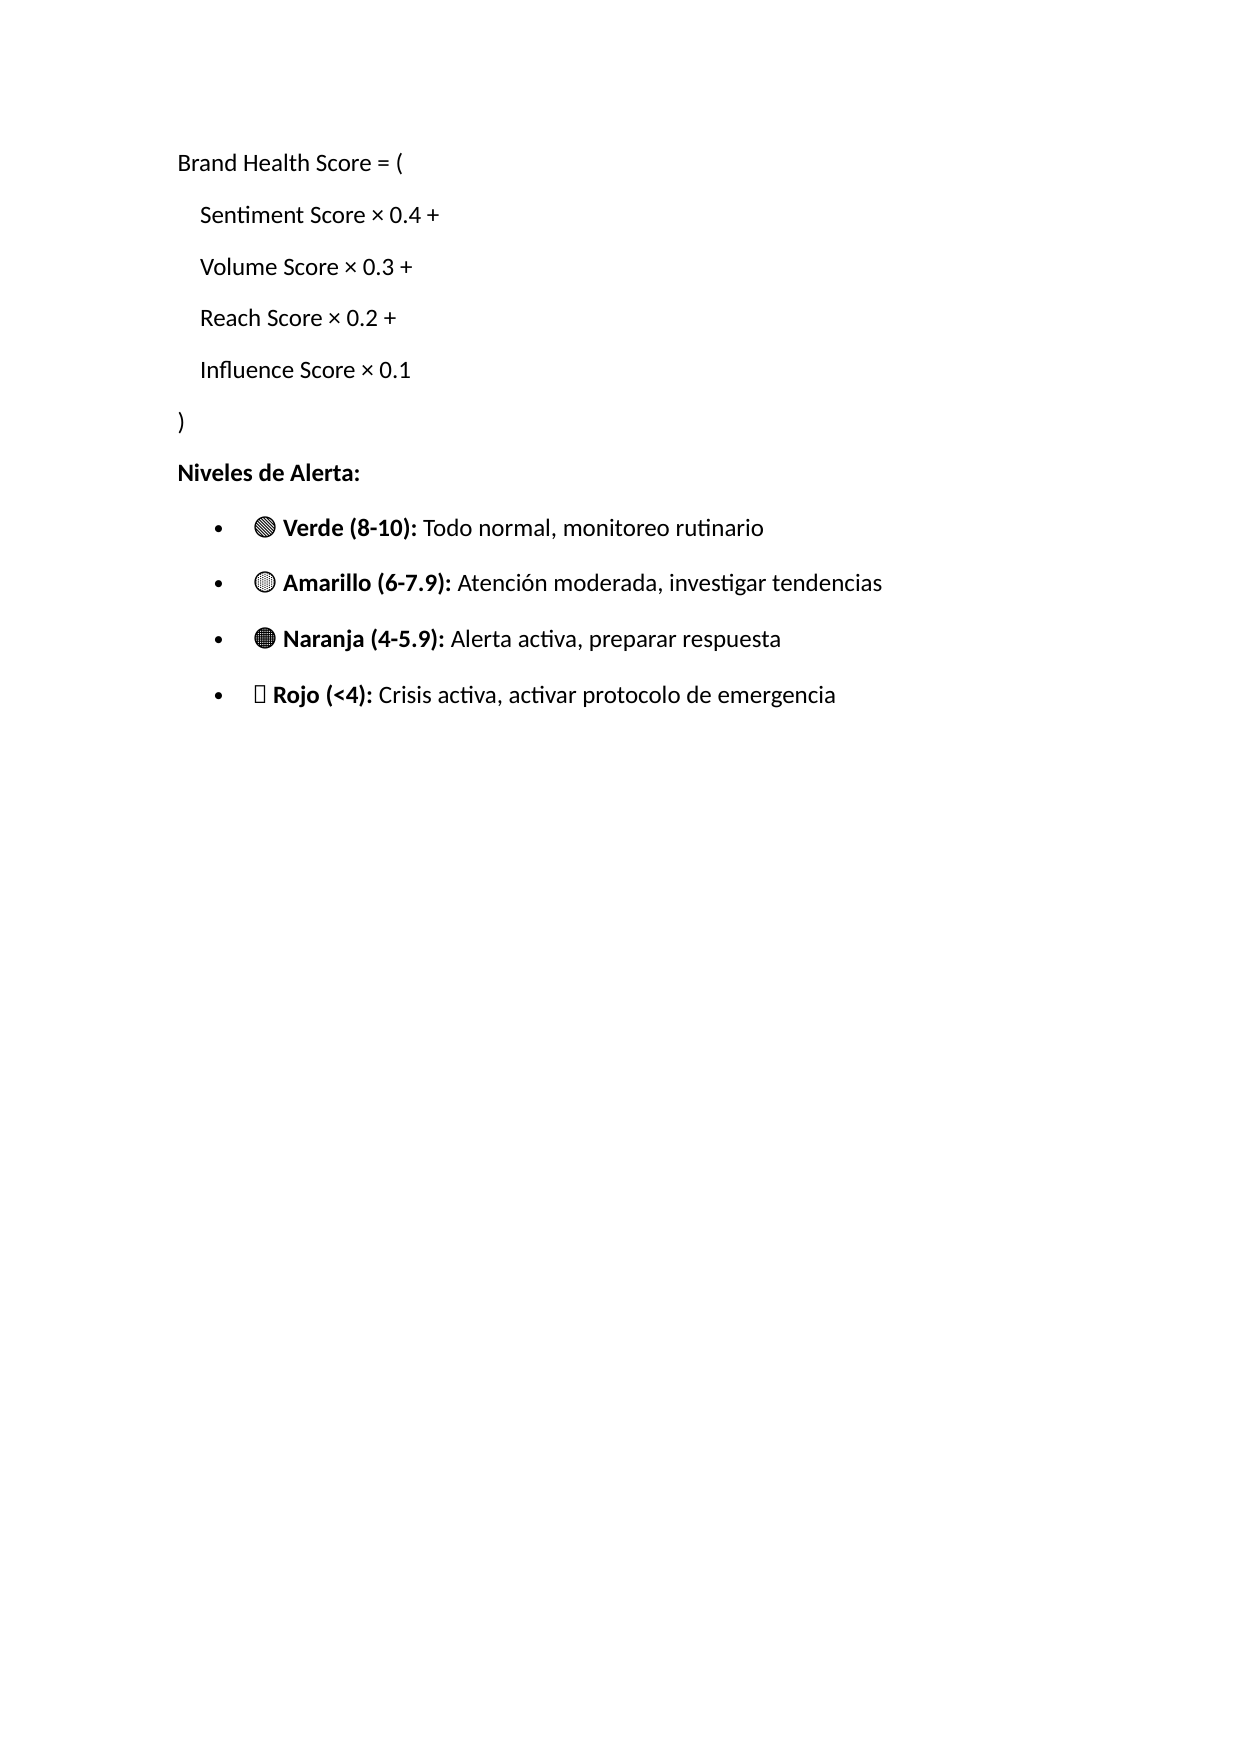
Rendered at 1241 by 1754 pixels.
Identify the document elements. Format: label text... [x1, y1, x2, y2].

text ) [177, 406, 1063, 436]
list 🟡 Amarillo (6-7.9): Atención moderada, investigar tendencias [215, 565, 1063, 599]
list 🟠 Naranja (4-5.9): Alerta activa, preparar respuesta [215, 621, 1063, 655]
text Volume Score × 0.3 + [177, 251, 1063, 281]
text Niveles de Alerta: [177, 458, 1063, 488]
text Reach Score × 0.2 + [177, 303, 1063, 333]
list 🟢 Verde (8-10): Todo normal, monitoreo rutinario [215, 509, 1063, 543]
text Sentiment Score × 0.4 + [177, 199, 1063, 230]
text Influence Score × 0.1 [177, 354, 1063, 385]
list 🔴 Rojo (<4): Crisis activa, activar protocolo de emergencia [215, 677, 1063, 711]
text Brand Health Score = ( [177, 148, 1063, 178]
